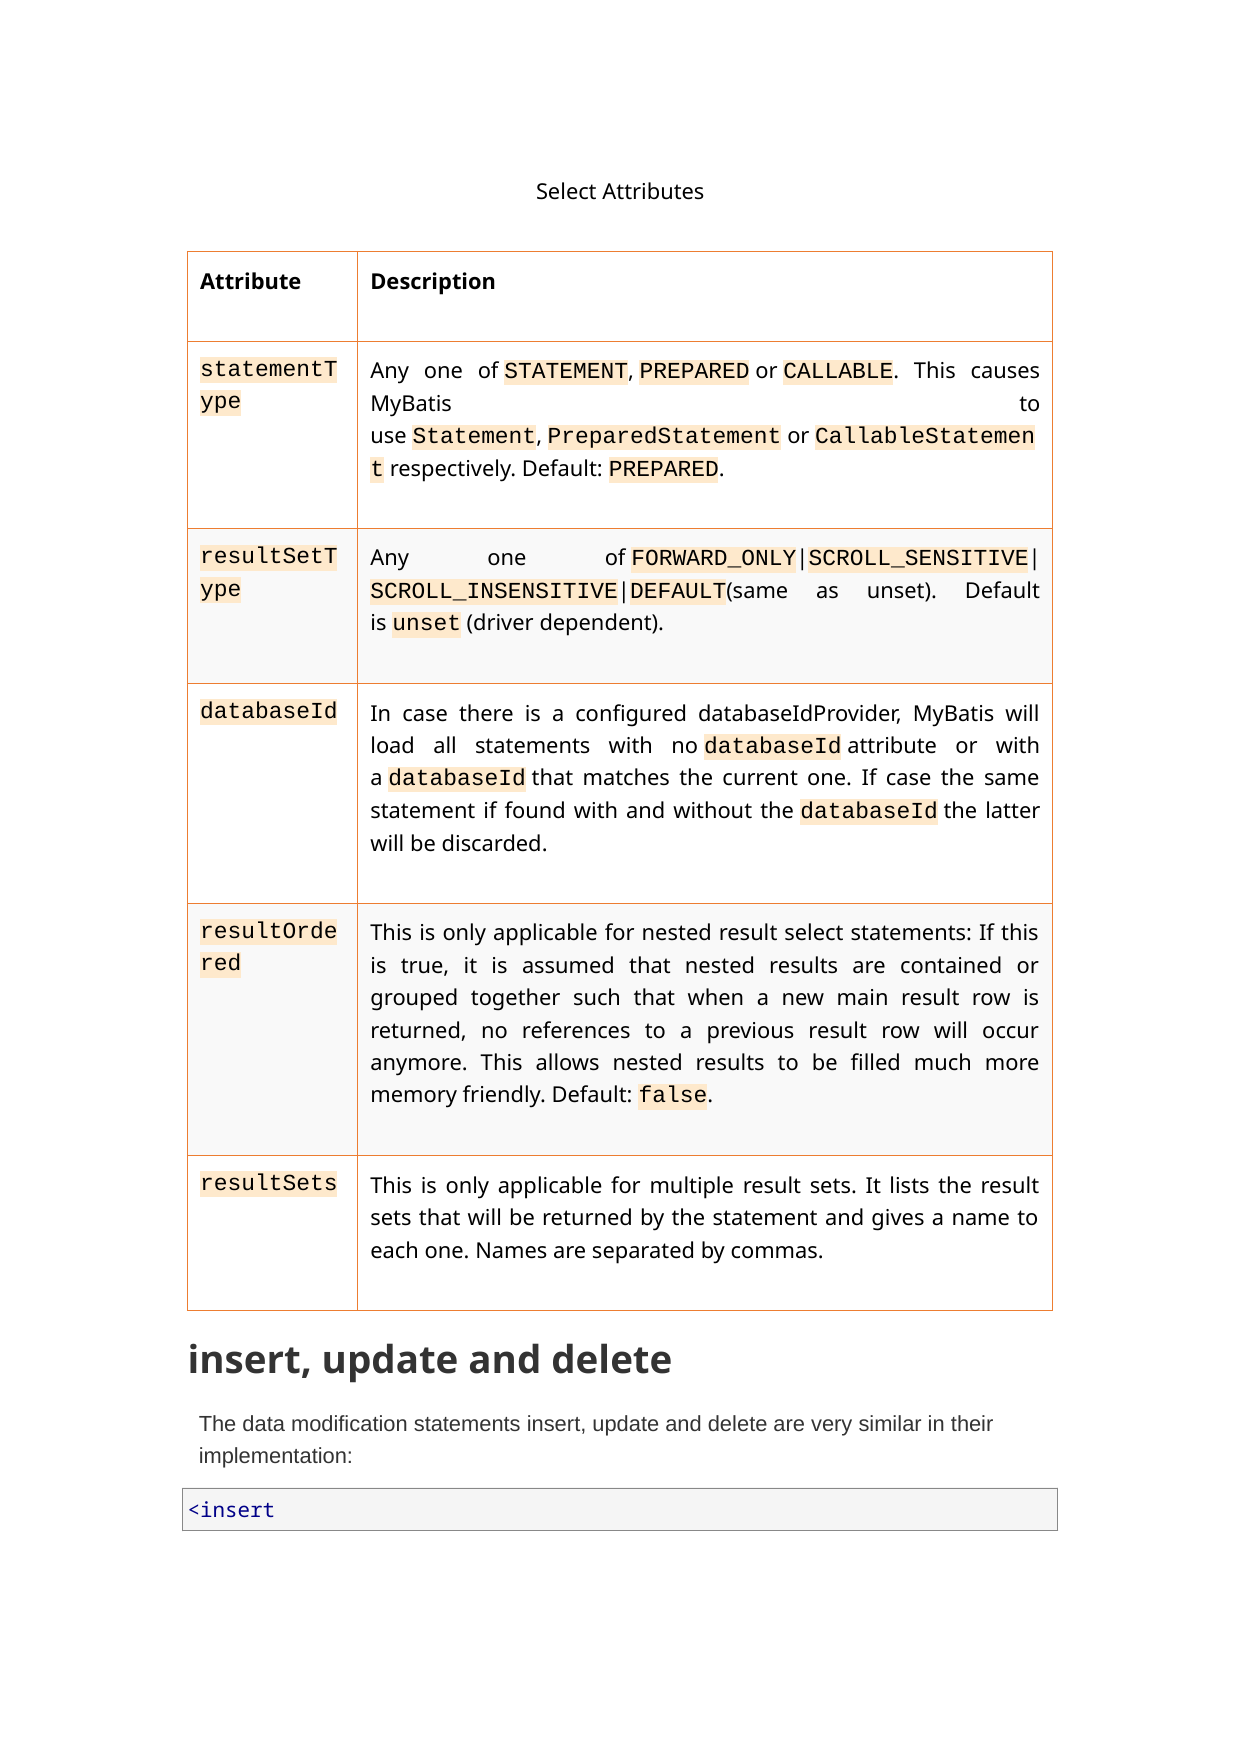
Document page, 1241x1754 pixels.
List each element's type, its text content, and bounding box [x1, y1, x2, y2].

subtitle insert, update and delete [187, 1326, 1053, 1391]
table_cell statementType [188, 342, 357, 528]
table_cell databaseId [188, 684, 357, 902]
table_cell resultOrdered [188, 904, 357, 1155]
table_cell Any one of FORWARD_ONLY|SCROLL_SENSITIVE|SCROLL_INSENSITIVE|DEFAULT(same as unset). Default is unset (driver dependent). [358, 529, 1052, 683]
table_cell In case there is a configured databaseIdProvider, MyBatis will load all statements with no databaseId attribute or with a databaseId that matches the current one. If case the same statement if found with and without the databaseId the latter will be discarded. [358, 684, 1052, 902]
table_cell This is only applicable for multiple result sets. It lists the result sets that will be returned by the statement and gives a name to each one. Names are separated by commas. [358, 1156, 1052, 1309]
text The data modification statements insert, update and delete are very similar in their implementation: [198, 1407, 1042, 1472]
table_header Select Attributes [188, 162, 1053, 251]
table_cell Description [358, 252, 1052, 341]
table_cell This is only applicable for nested result select statements: If this is true, it is assumed that nested results are contained or grouped together such that when a new main result row is returned, no references to a previous result row will occur anymore. This allows nested results to be filled much more memory friendly. Default: false. [358, 904, 1052, 1155]
table_cell resultSets [188, 1156, 357, 1309]
table_cell Attribute [188, 252, 357, 341]
table_cell Any one of STATEMENT, PREPARED or CALLABLE. This causes MyBatis to use Statement, PreparedStatement or CallableStatement respectively. Default: PREPARED. [358, 342, 1052, 528]
text <insert [183, 1489, 1057, 1530]
table_cell resultSetType [188, 529, 357, 683]
